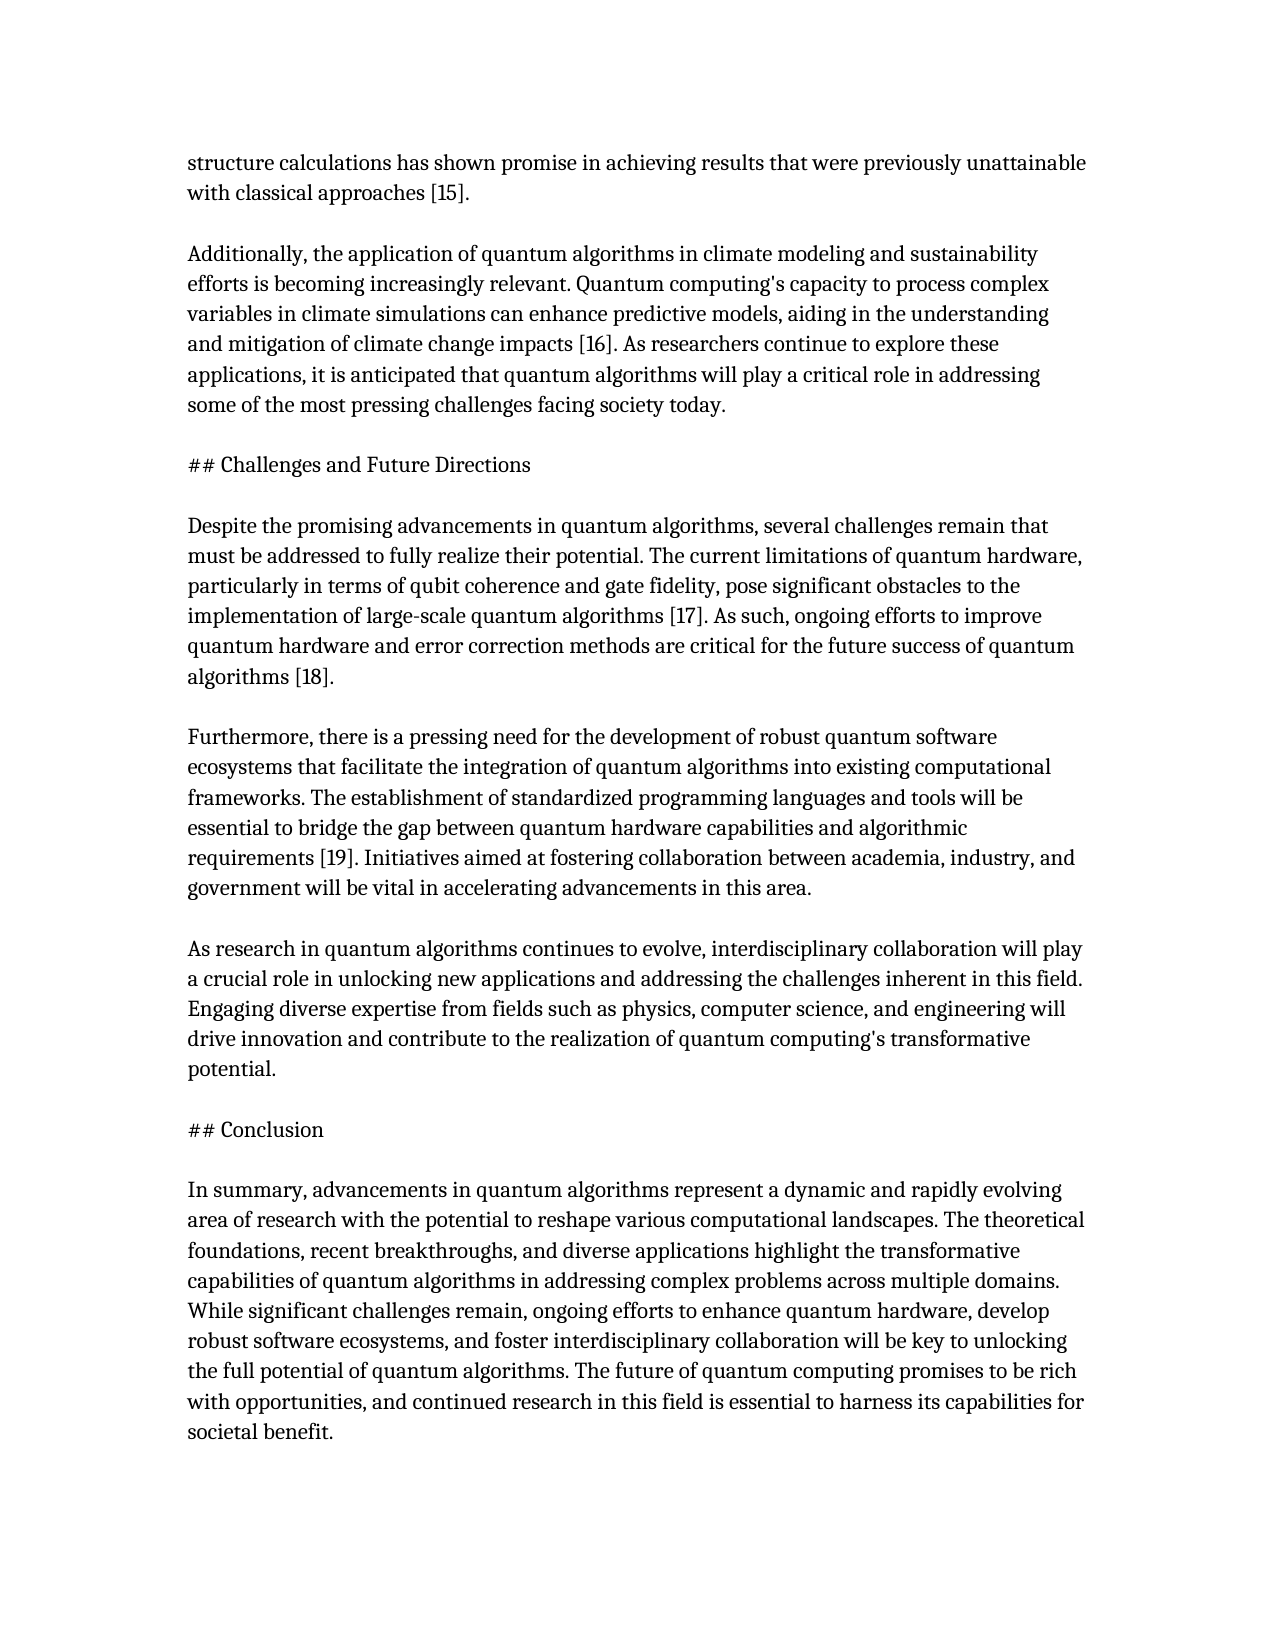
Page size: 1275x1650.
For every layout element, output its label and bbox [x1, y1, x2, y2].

text [187, 150, 1087, 1475]
